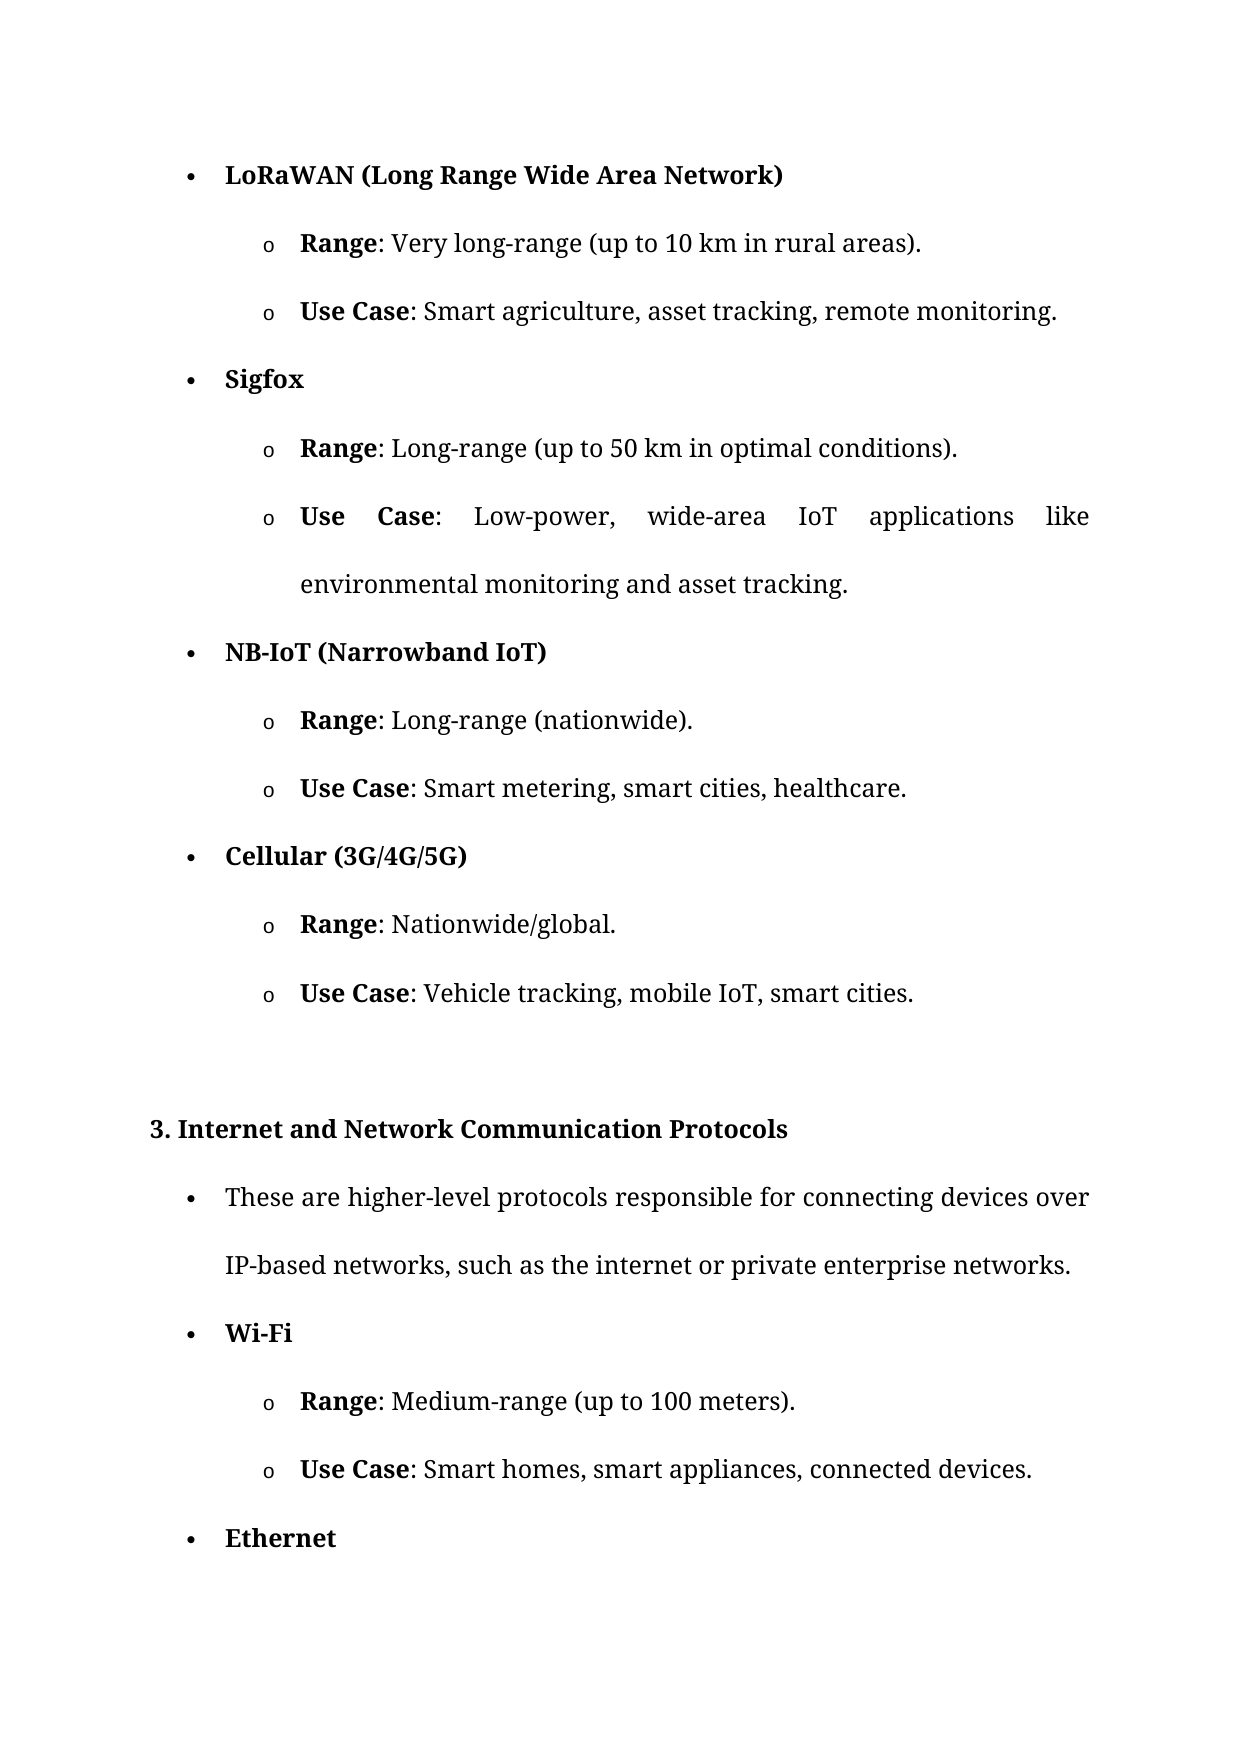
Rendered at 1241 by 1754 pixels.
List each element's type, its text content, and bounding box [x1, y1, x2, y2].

list Range: Medium-range (up to 100 meters). [262, 1384, 1090, 1418]
list Sigfox [187, 362, 1090, 396]
list Cellular (3G/4G/5G) [187, 839, 1090, 873]
list Use Case: Smart agriculture, asset tracking, remote monitoring. [262, 294, 1090, 328]
text 3. Internet and Network Communication Protocols [150, 1112, 1090, 1146]
list NB-IoT (Narrowband IoT) [187, 635, 1090, 669]
list Use Case: Smart homes, smart appliances, connected devices. [262, 1452, 1090, 1486]
list Wi-Fi [187, 1316, 1090, 1350]
list Range: Nationwide/global. [262, 907, 1090, 941]
list Range: Very long-range (up to 10 km in rural areas). [262, 226, 1090, 260]
list Range: Long-range (up to 50 km in optimal conditions). [262, 430, 1090, 464]
list Use Case: Low-power, wide-area IoT applications like environmental monitoring and asset tracking. [262, 498, 1090, 601]
list Range: Long-range (nationwide). [262, 703, 1090, 737]
list These are higher-level protocols responsible for connecting devices over IP-based networks, such as the internet or private enterprise networks. [187, 1180, 1090, 1282]
list Use Case: Vehicle tracking, mobile IoT, smart cities. [262, 975, 1090, 1009]
list LoRaWAN (Long Range Wide Area Network) [187, 158, 1090, 192]
list Use Case: Smart metering, smart cities, healthcare. [262, 771, 1090, 805]
list Ethernet [187, 1520, 1090, 1554]
